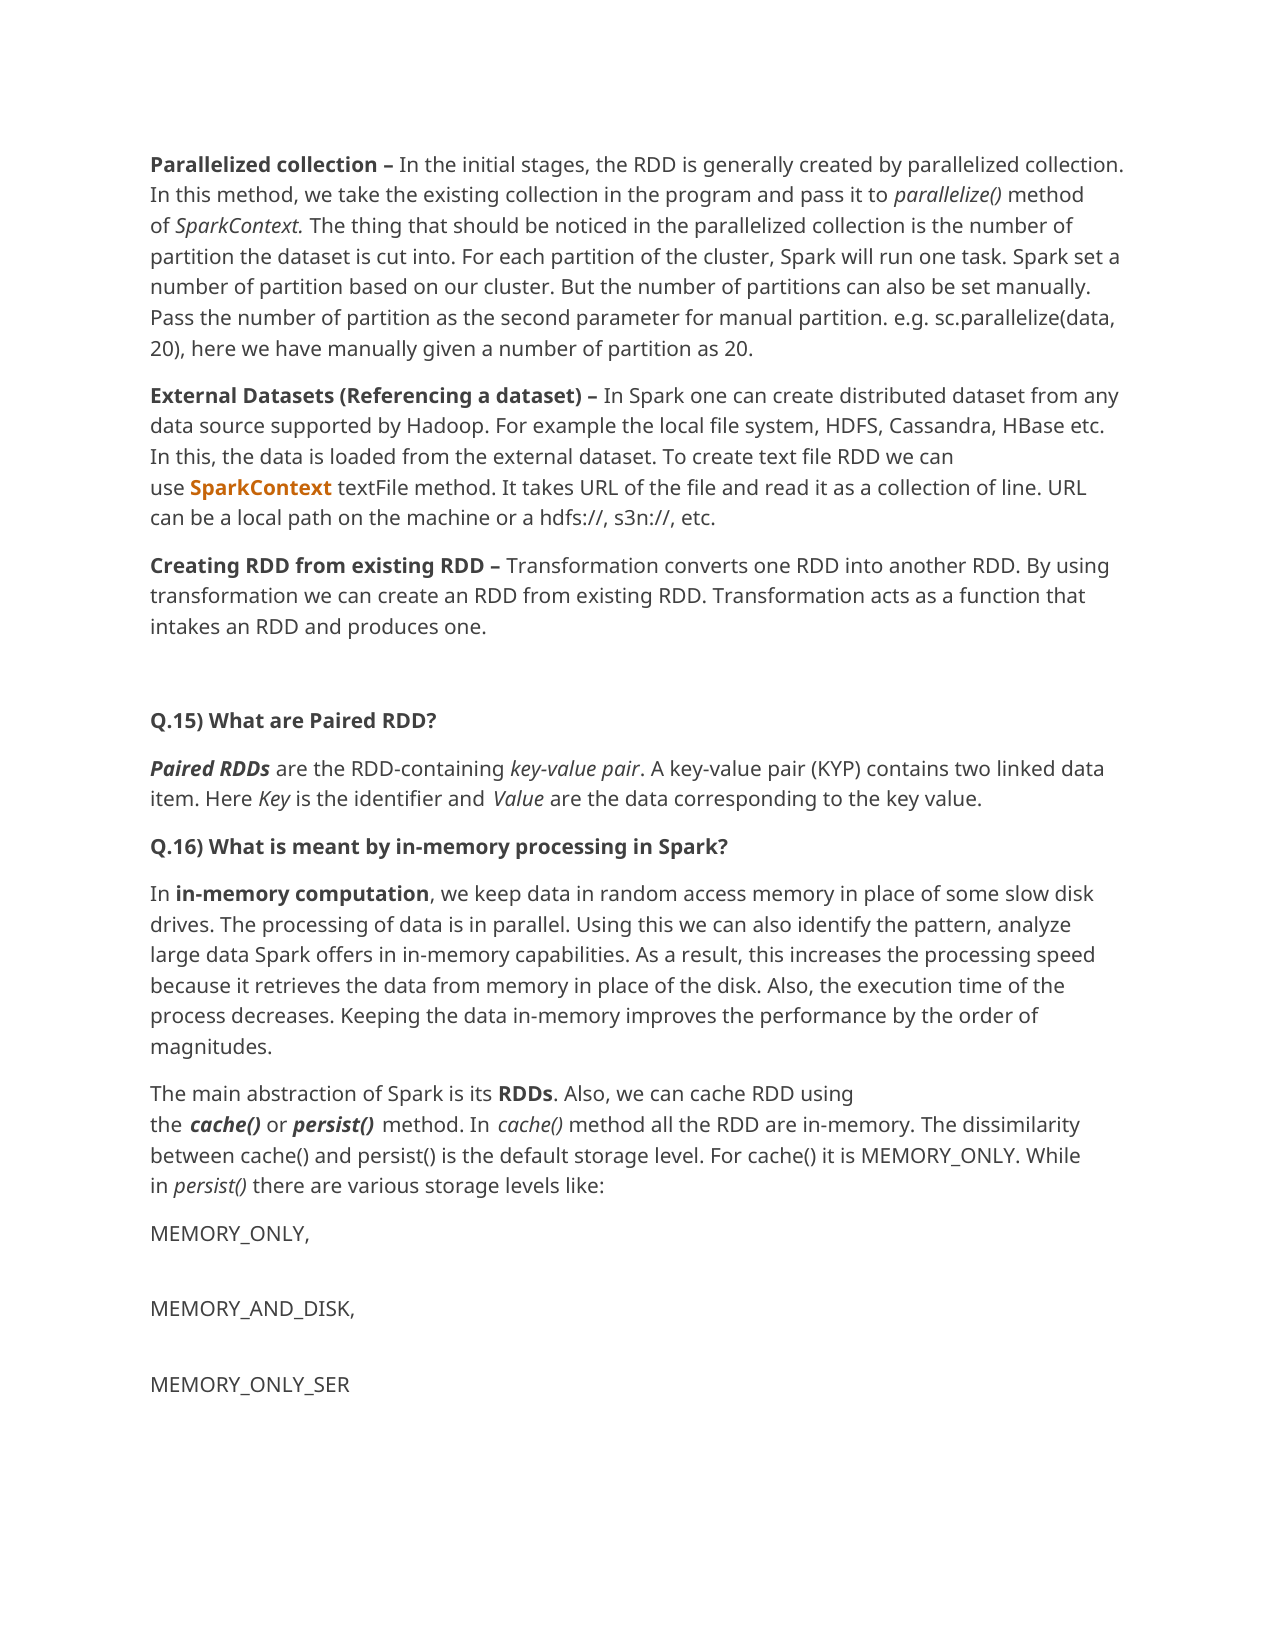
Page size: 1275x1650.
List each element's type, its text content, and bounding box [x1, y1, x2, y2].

text Q.16) What is meant by in-memory processing in Spark? [150, 832, 1125, 860]
text Parallelized collection – In the initial stages, the RDD is generally created by parallelized collection. In this method, we take the existing collection in the program and pass it to parallelize() method of SparkContext. The thing that should be noticed in the parallelized collection is the number of partition the dataset is cut into. For each partition of the cluster, Spark will run one task. Spark set a number of partition based on our cluster. But the number of partitions can also be set manually. Pass the number of partition as the second parameter for manual partition. e.g. sc.parallelize(data, 20), here we have manually given a number of partition as 20. [150, 150, 1125, 362]
text External Datasets (Referencing a dataset) – In Spark one can create distributed dataset from any data source supported by Hadoop. For example the local file system, HDFS, Cassandra, HBase etc. In this, the data is loaded from the external dataset. To create text file RDD we can use SparkContext textFile method. It takes URL of the file and read it as a collection of line. URL can be a local path on the machine or a hdfs://, s3n://, etc. [150, 381, 1125, 532]
text MEMORY_AND_DISK, [150, 1294, 1125, 1351]
text In in-memory computation, we keep data in random access memory in place of some slow disk drives. The processing of data is in parallel. Using this we can also identify the pattern, analyze large data Spark offers in in-memory capabilities. As a result, this increases the processing speed because it retrieves the data from memory in place of the disk. Also, the execution time of the process decreases. Keeping the data in-memory improves the performance by the order of magnitudes. [150, 879, 1125, 1061]
text The main abstraction of Spark is its RDDs. Also, we can cache RDD using the cache() or persist() method. In cache() method all the RDD are in-memory. The dissimilarity between cache() and persist() is the default storage level. For cache() it is MEMORY_ONLY. While in persist() there are various storage levels like: [150, 1079, 1125, 1200]
text MEMORY_ONLY_SER [150, 1370, 1125, 1427]
text Paired RDDs are the RDD-containing key-value pair. A key-value pair (KYP) contains two linked data item. Here Key is the identifier and Value are the data corresponding to the key value. [150, 754, 1125, 813]
text Q.15) What are Paired RDD? [150, 707, 1125, 735]
text MEMORY_ONLY, [150, 1219, 1125, 1276]
text Creating RDD from existing RDD – Transformation converts one RDD into another RDD. By using transformation we can create an RDD from existing RDD. Transformation acts as a function that intakes an RDD and produces one. [150, 551, 1125, 641]
